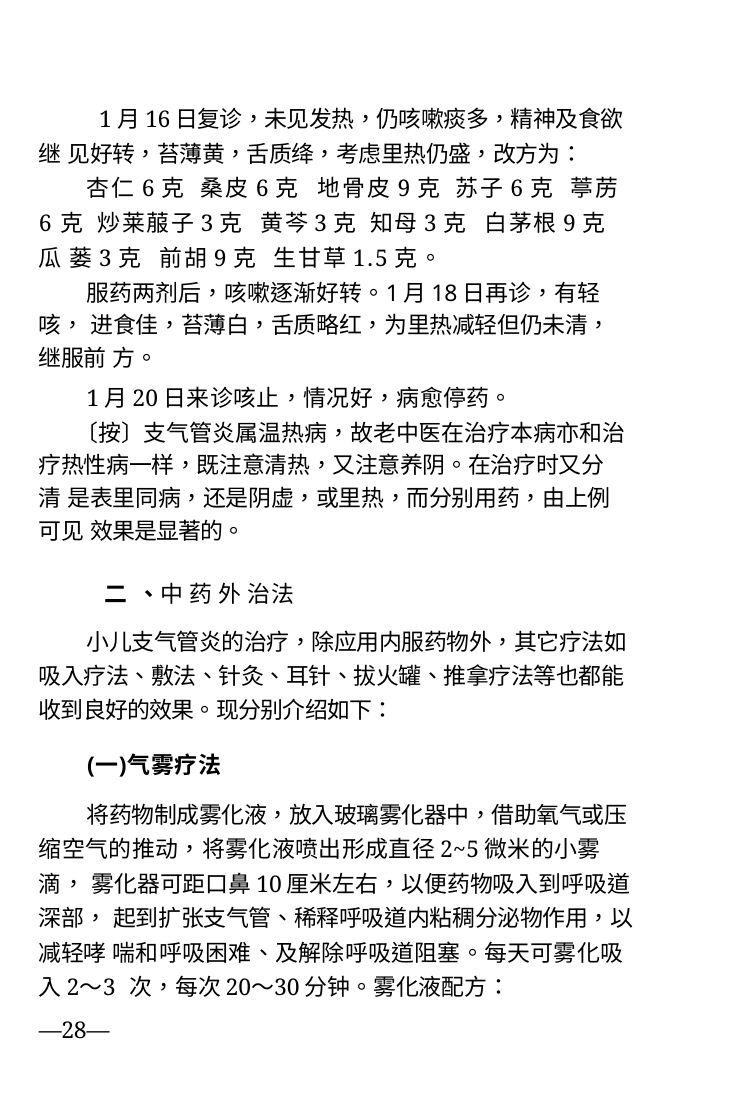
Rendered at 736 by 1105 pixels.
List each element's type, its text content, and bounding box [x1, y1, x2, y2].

text 小儿支气管炎的治疗，除应用内服药物外，其它疗法如 吸入疗法、敷法、针灸、耳针、拔火罐、推拿疗法等也都能 收到良好的效果。现分别介绍如下： [38, 626, 627, 725]
text 1月20日来诊咳止，情况好，病愈停药。 [86, 383, 634, 412]
text 将药物制成雾化液，放入玻璃雾化器中，借助氧气或压 缩空气的推动，将雾化液喷出形成直径2~5微米的小雾滴， 雾化器可距口鼻10厘米左右，以便药物吸入到呼吸道深部， 起到扩张支气管、稀释呼吸道内粘稠分泌物作用，以减轻哮 喘和呼吸困难、及解除呼吸道阻塞。每天可雾化吸入2～3 次，每次20～30分钟。雾化液配方： [38, 799, 634, 1002]
text 杏仁6克 桑皮6克 地骨皮9克 苏子6克 葶苈6 克 炒莱菔子3克 黄芩3克 知母3克 白茅根9克 瓜 蒌3克 前胡9克 生甘草1.5克。 [38, 172, 626, 273]
text 二 、中 药 外 治 法 [104, 579, 634, 608]
text 〔按〕支气管炎属温热病，故老中医在治疗本病亦和治 疗热性病一样，既注意清热，又注意养阴。在治疗时又分清 是表里同病，还是阴虚，或里热，而分别用药，由上例可见 效果是显著的。 [38, 417, 626, 546]
text 服药两剂后，咳嗽逐渐好转。1月18日再诊，有轻咳， 进食佳，苔薄白，舌质略红，为里热减轻但仍未清，继服前 方。 [38, 276, 627, 373]
text 1 月16日复诊，未见发热，仍咳嗽痰多，精神及食欲继 见好转，苔薄黄，舌质绛，考虑里热仍盛，改方为： [38, 103, 631, 169]
text (一)气雾疗法 [87, 750, 634, 779]
